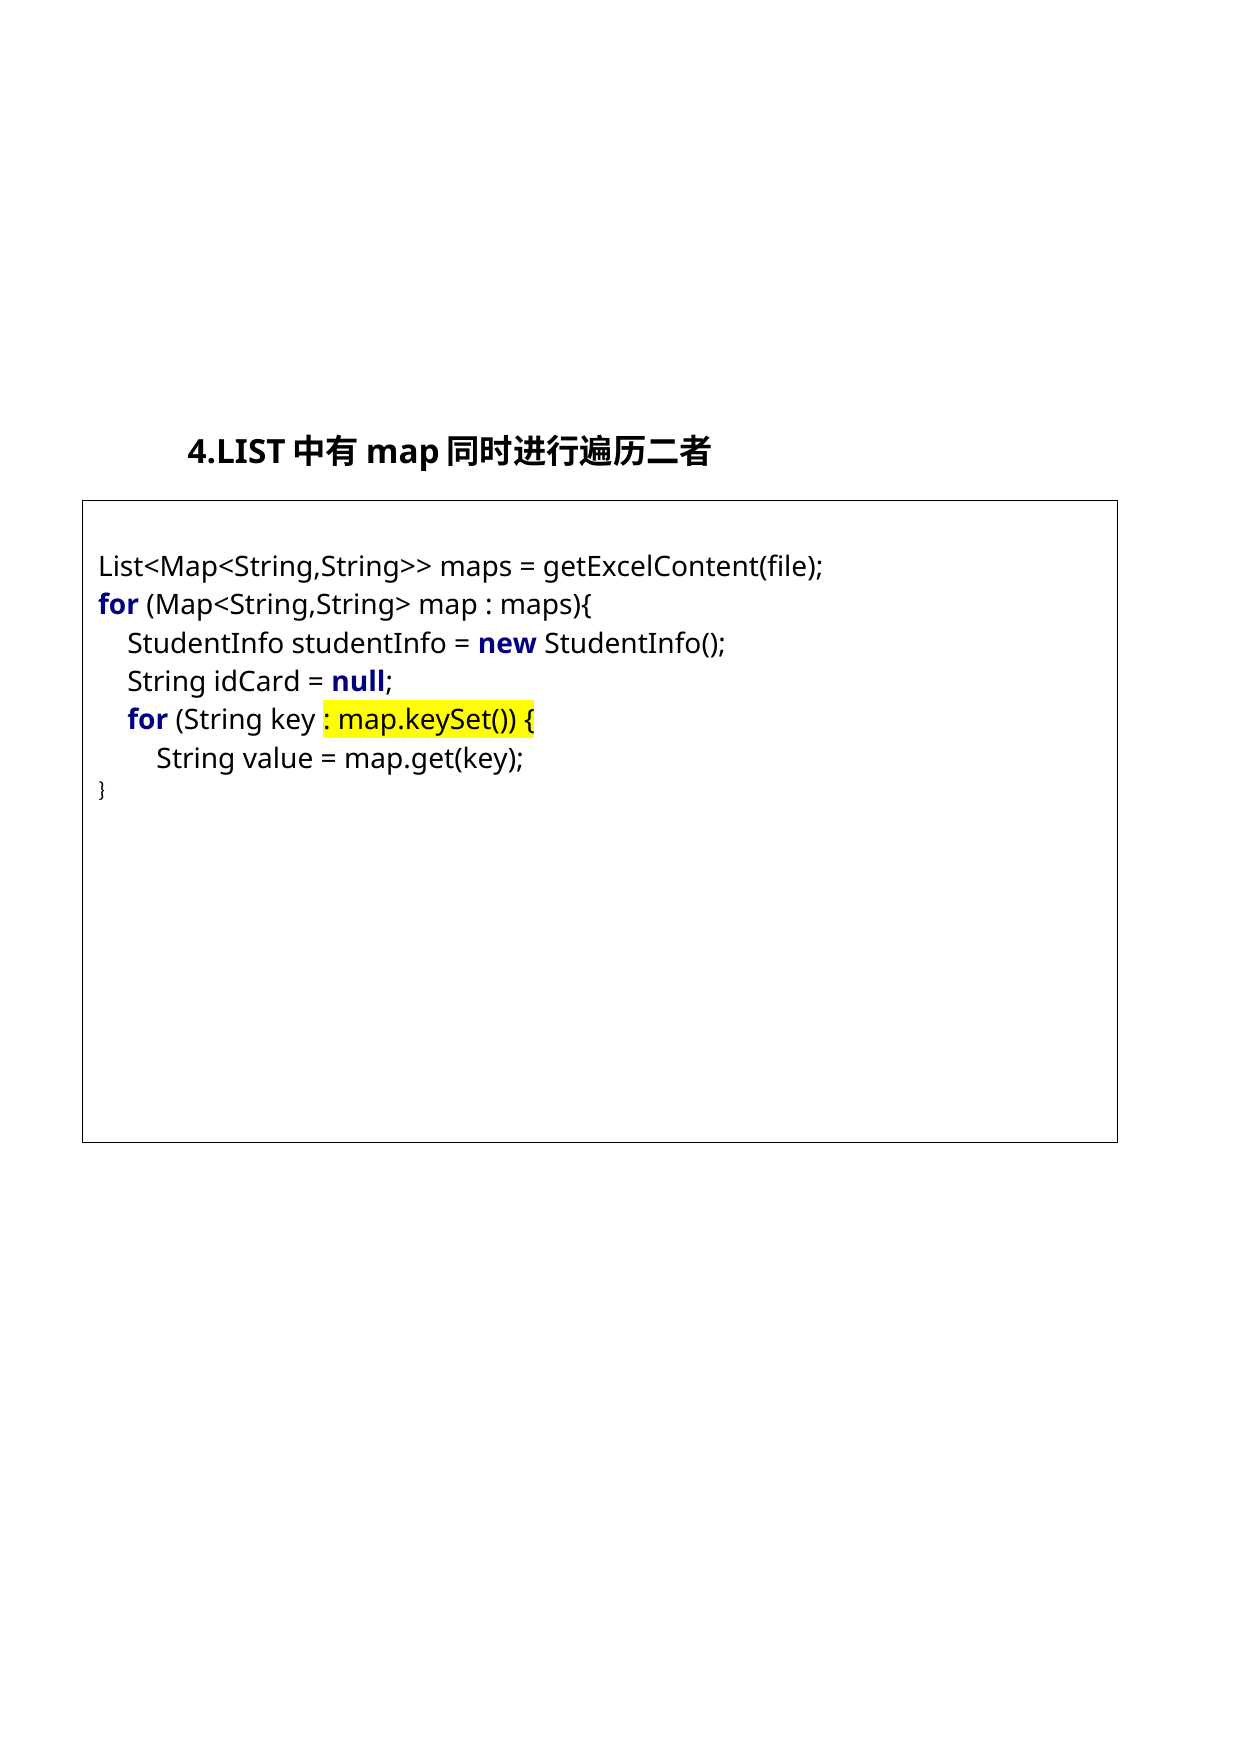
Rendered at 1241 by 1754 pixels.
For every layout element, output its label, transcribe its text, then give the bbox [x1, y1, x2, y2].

subtitle 4.LIST中有map同时进行遍历二者 [187, 417, 1053, 482]
